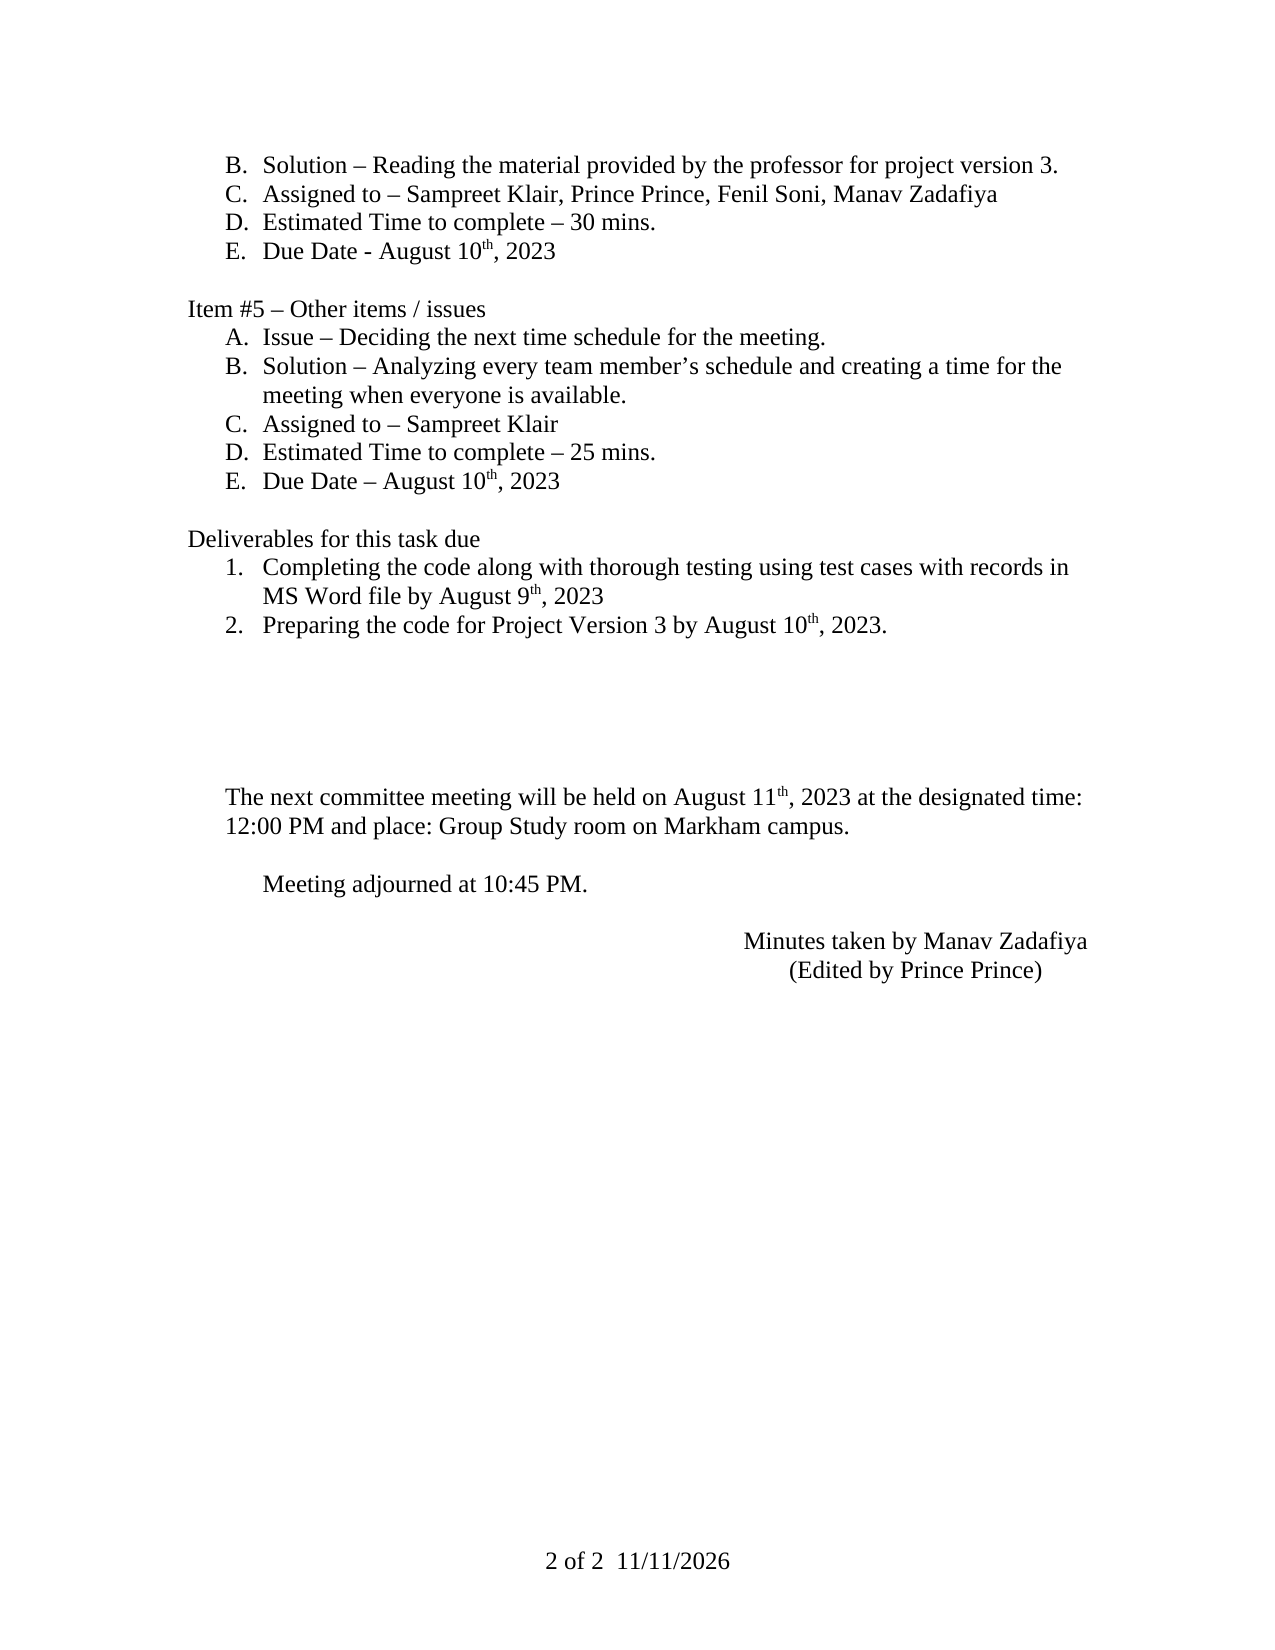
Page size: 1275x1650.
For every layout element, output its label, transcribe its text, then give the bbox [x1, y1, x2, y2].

list Solution – Reading the material provided by the professor for project version 3. [225, 150, 1087, 179]
list Due Date – August 10th, 2023 [225, 466, 1087, 495]
list Completing the code along with thorough testing using test cases with records in MS Word file by August 9th, 2023 [225, 552, 1087, 610]
list Estimated Time to complete – 30 mins. [225, 207, 1087, 236]
list Deliverables for this task due [187, 524, 1087, 552]
text (Edited by Prince Prince) [637, 955, 1087, 984]
list Issue – Deciding the next time schedule for the meeting. [225, 322, 1087, 351]
list Assigned to – Sampreet Klair [225, 409, 1087, 437]
text Meeting adjourned at 10:45 PM. [262, 869, 1087, 897]
list Preparing the code for Project Version 3 by August 10th, 2023. [225, 610, 1087, 639]
text Minutes taken by Manav Zadafiya [187, 926, 1087, 955]
text Item #5 – Other items / issues [187, 294, 1087, 322]
list Estimated Time to complete – 25 mins. [225, 437, 1087, 466]
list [225, 179, 1087, 207]
list Due Date - August 10th, 2023 [225, 236, 1087, 265]
list Solution – Analyzing every team member’s schedule and creating a time for the meeting when everyone is available. [225, 351, 1087, 409]
text The next committee meeting will be held on August 11th, 2023 at the designated time: 12:00 PM and place: Group Study room on Markham campus. [225, 782, 1087, 840]
